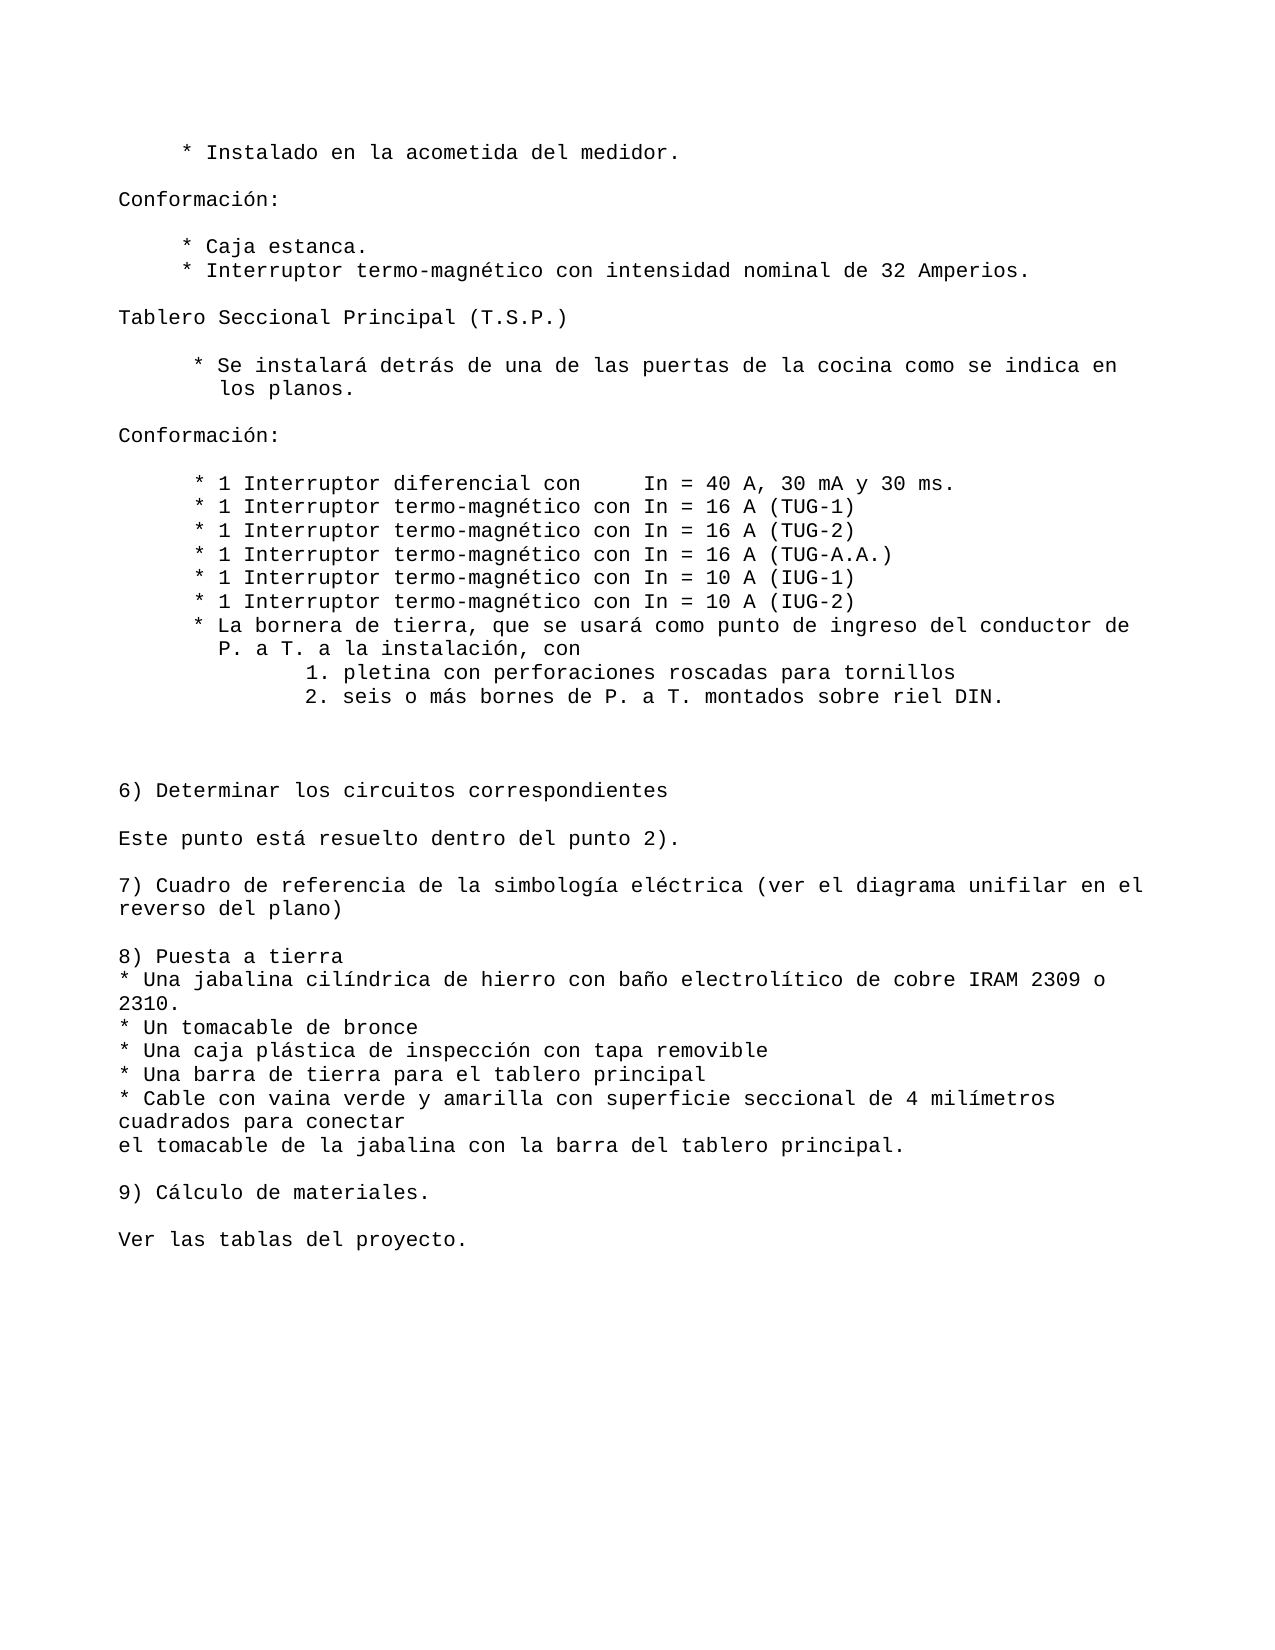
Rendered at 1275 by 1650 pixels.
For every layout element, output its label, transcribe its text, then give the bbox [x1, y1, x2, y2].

text * Una jabalina cilíndrica de hierro con baño electrolítico de cobre IRAM 2309 o 2310. [118, 969, 1157, 1017]
text Ver las tablas del proyecto. [118, 1229, 1157, 1253]
text * Una caja plástica de inspección con tapa removible [118, 1040, 1157, 1064]
text * Instalado en la acometida del medidor. [118, 142, 1157, 165]
text el tomacable de la jabalina con la barra del tablero principal. [118, 1135, 1157, 1158]
text 9) Cálculo de materiales. [118, 1182, 1157, 1206]
text * La bornera de tierra, que se usará como punto de ingreso del conductor de [118, 615, 1157, 638]
text * Cable con vaina verde y amarilla con superficie seccional de 4 milímetros cuadrados para conectar [118, 1088, 1157, 1135]
text * 1 Interruptor termo-magnético con In = 16 A (TUG-2) [118, 520, 1157, 544]
text P. a T. a la instalación, con [118, 638, 1157, 662]
text Conformación: [118, 189, 1157, 213]
text los planos. [118, 378, 1157, 402]
text * 1 Interruptor termo-magnético con In = 16 A (TUG-A.A.) [118, 544, 1157, 567]
text Este punto está resuelto dentro del punto 2). [118, 827, 1157, 851]
text 7) Cuadro de referencia de la simbología eléctrica (ver el diagrama unifilar en el reverso del plano) [118, 875, 1157, 922]
text * Un tomacable de bronce [118, 1017, 1157, 1040]
text * 1 Interruptor termo-magnético con In = 10 A (IUG-1) [118, 567, 1157, 591]
text * 1 Interruptor termo-magnético con In = 10 A (IUG-2) [118, 591, 1157, 615]
text * Interruptor termo-magnético con intensidad nominal de 32 Amperios. [118, 260, 1157, 284]
text Conformación: [118, 426, 1157, 449]
text * 1 Interruptor diferencial con In = 40 A, 30 mA y 30 ms. [118, 473, 1157, 496]
text 1. pletina con perforaciones roscadas para tornillos [118, 662, 1157, 686]
text 8) Puesta a tierra [118, 946, 1157, 969]
text * Una barra de tierra para el tablero principal [118, 1064, 1157, 1088]
text 2. seis o más bornes de P. a T. montados sobre riel DIN. [118, 686, 1157, 709]
text * Caja estanca. [118, 236, 1157, 260]
text 6) Determinar los circuitos correspondientes [118, 780, 1157, 804]
text Tablero Seccional Principal (T.S.P.) [118, 307, 1157, 331]
text * 1 Interruptor termo-magnético con In = 16 A (TUG-1) [118, 496, 1157, 520]
text * Se instalará detrás de una de las puertas de la cocina como se indica en [118, 354, 1157, 378]
